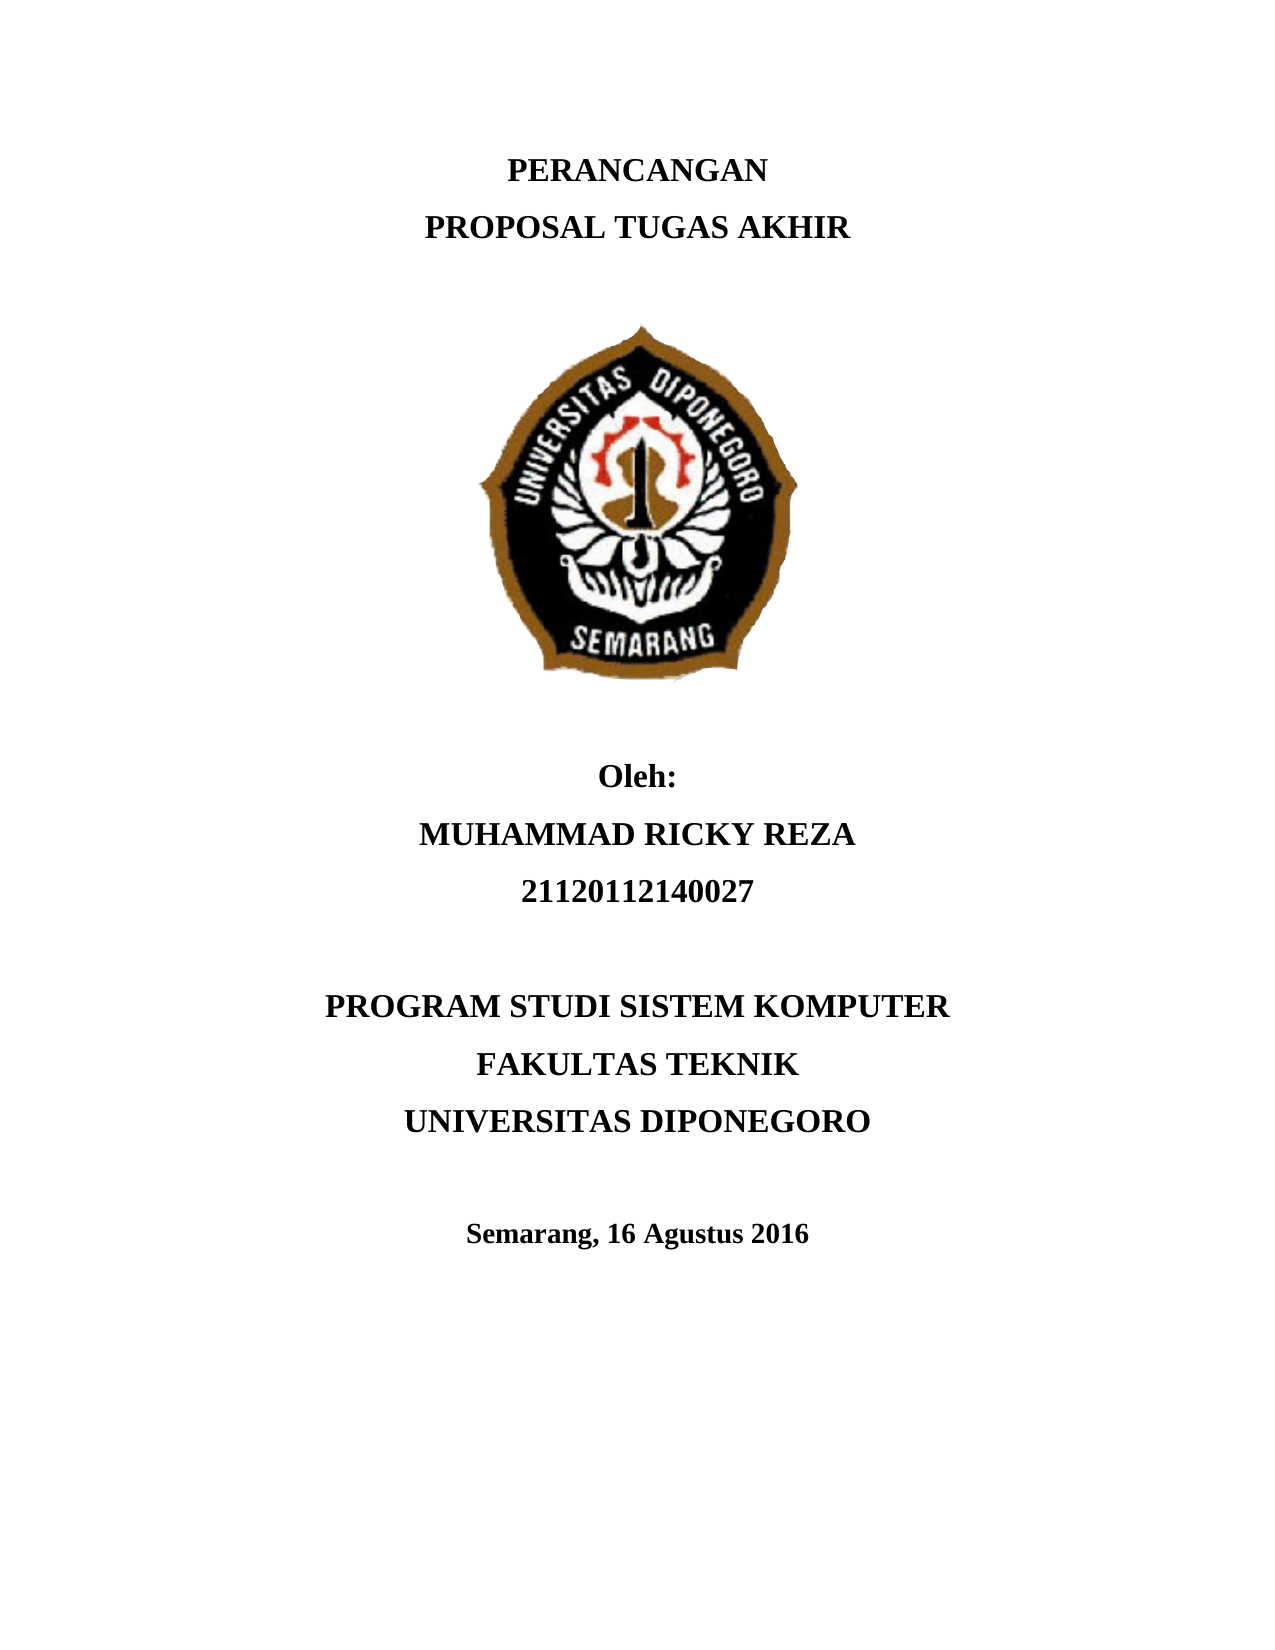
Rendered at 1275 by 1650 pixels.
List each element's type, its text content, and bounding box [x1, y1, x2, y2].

text 21120112140027 [150, 871, 1125, 910]
text UNIVERSITAS DIPONEGORO [150, 1101, 1125, 1140]
picture [477, 322, 798, 685]
text MUHAMMAD RICKY REZA [150, 814, 1125, 852]
text PERANCANGAN [150, 150, 1125, 188]
text PROPOSAL TUGAS AKHIR [150, 207, 1125, 246]
text PROGRAM STUDI SISTEM KOMPUTER [150, 986, 1125, 1025]
text FAKULTAS TEKNIK [150, 1044, 1125, 1082]
text Oleh: [150, 756, 1125, 795]
text Semarang, 16 Agustus 2016 [150, 1216, 1125, 1250]
